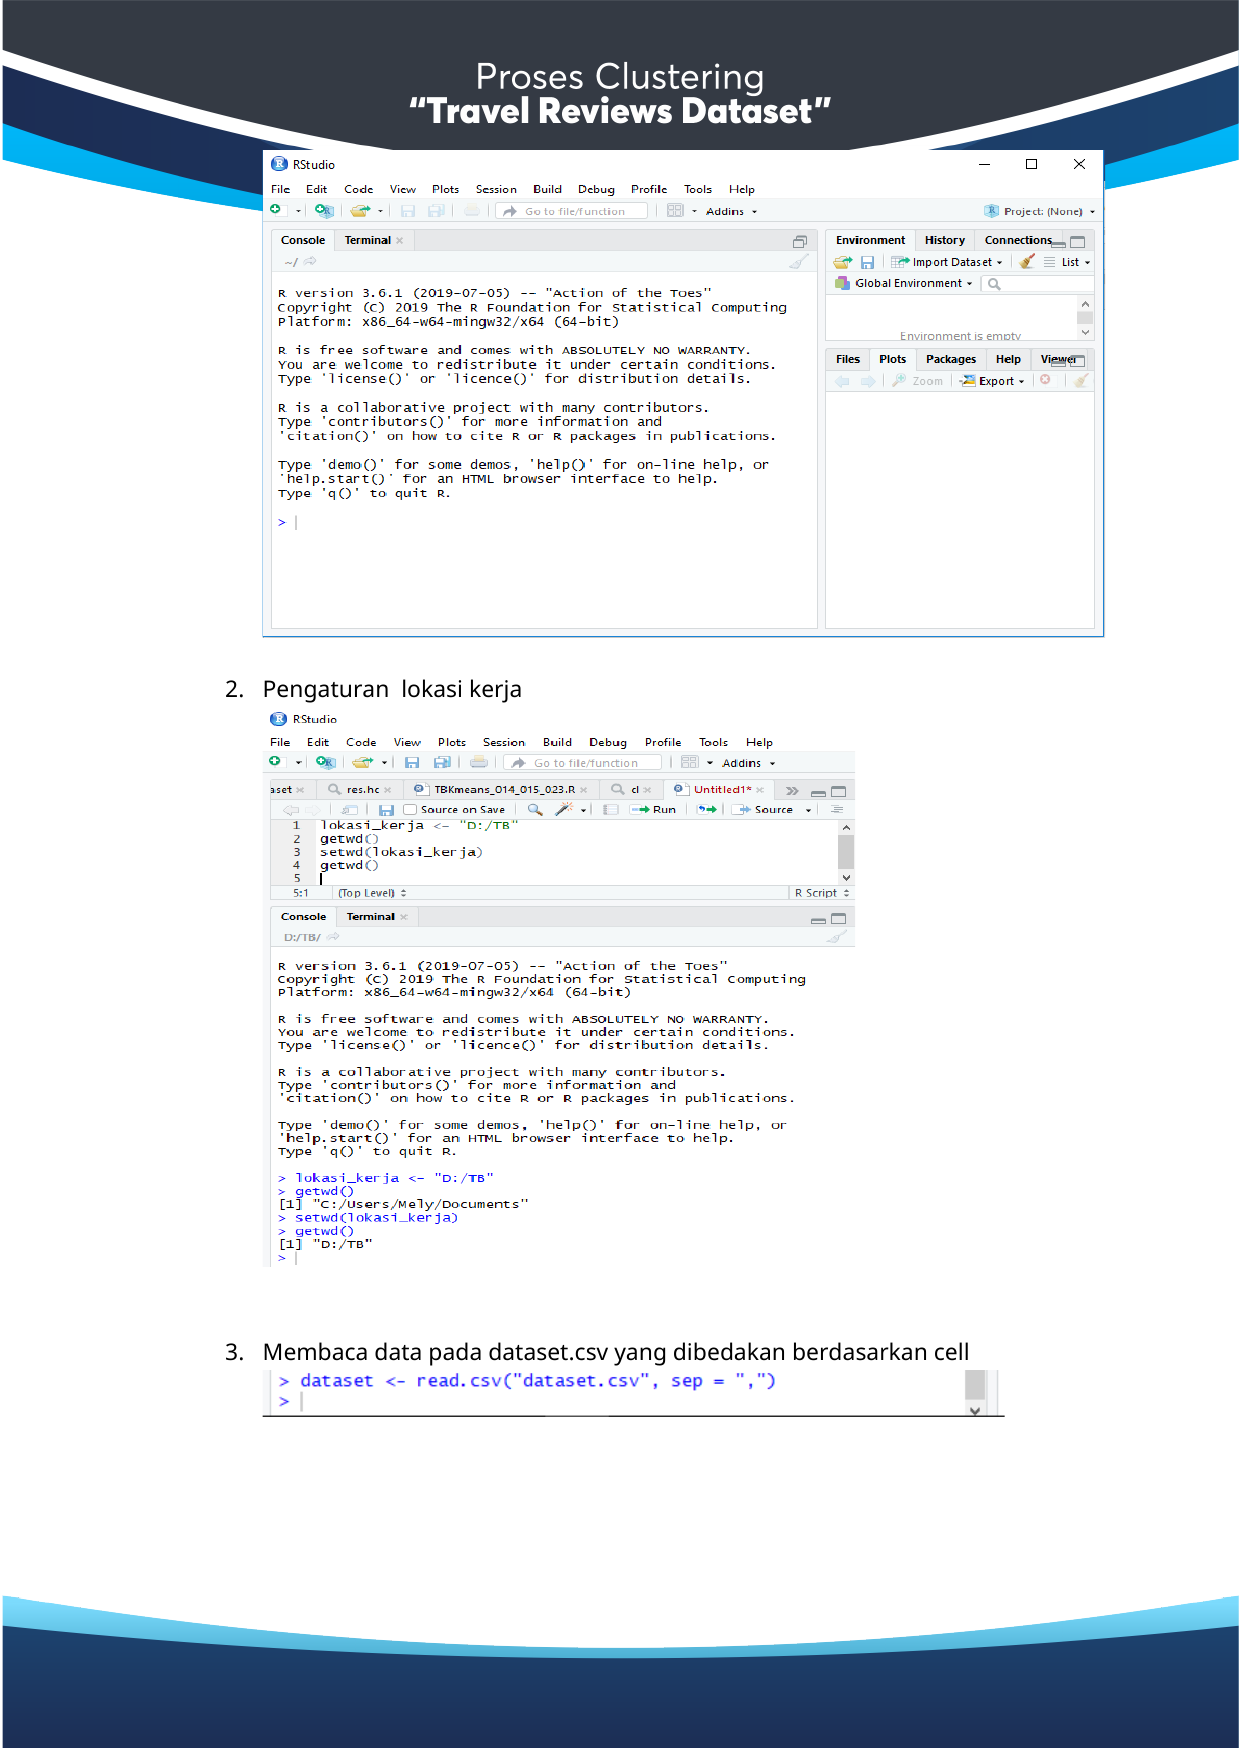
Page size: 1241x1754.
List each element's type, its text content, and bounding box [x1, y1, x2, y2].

list Pengaturan lokasi kerja [225, 673, 1090, 705]
list Membaca data pada dataset.csv yang dibedakan berdasarkan cell [225, 1336, 1090, 1367]
picture [2, 0, 1239, 1748]
